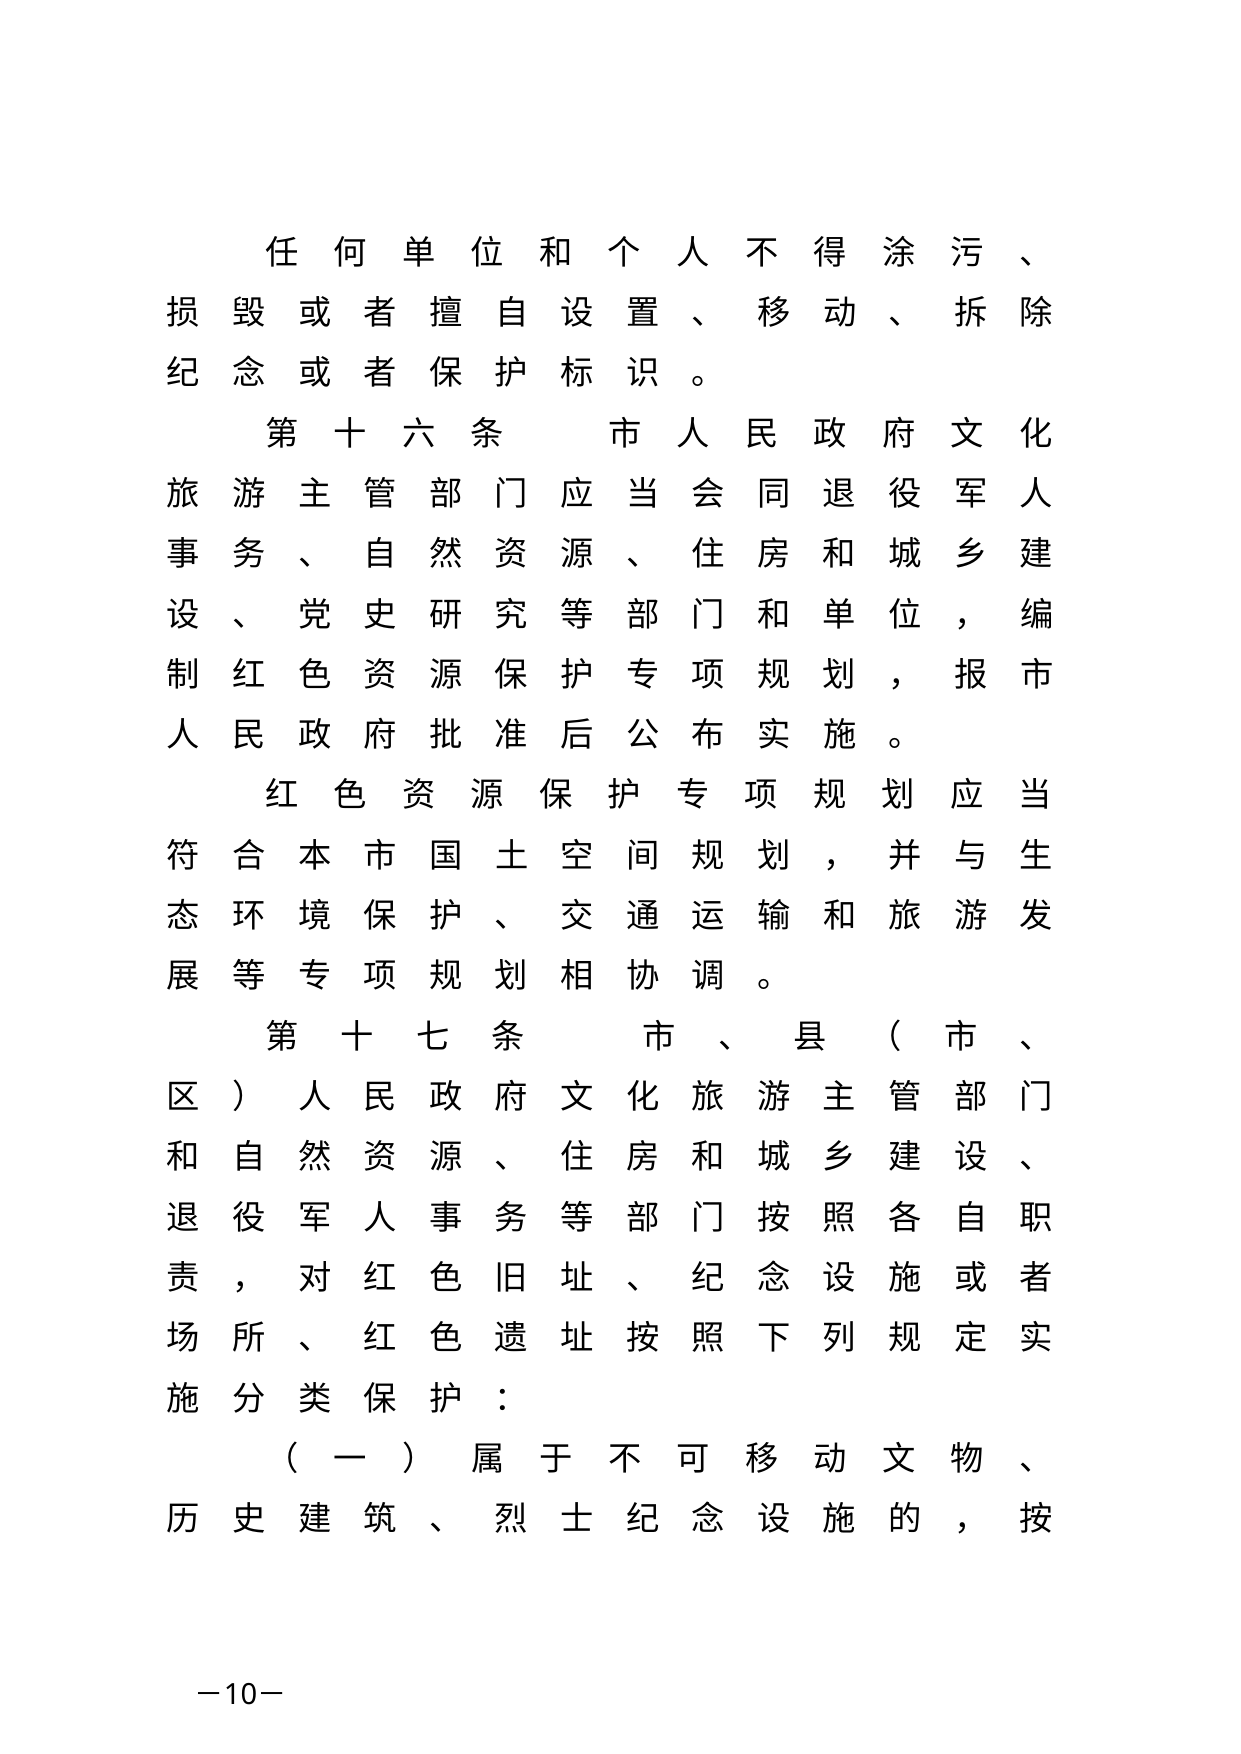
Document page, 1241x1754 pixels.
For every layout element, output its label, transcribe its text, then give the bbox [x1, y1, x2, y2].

text 第十六条 市人民政府文化旅游主管部门应当会同退役军人事务、自然资源、住房和城乡建设、党史研究等部门和单位，编制红色资源保护专项规划，报市人民政府批准后公布实施。 [167, 400, 1085, 762]
text 任何单位和个人不得涂污、损毁或者擅自设置、移动、拆除纪念或者保护标识。 [167, 219, 1085, 400]
text 第十七条 市、县（市、区）人民政府文化旅游主管部门和自然资源、住房和城乡建设、退役军人事务等部门按照各自职责，对红色旧址、纪念设施或者场所、红色遗址按照下列规定实施分类保护： [167, 1003, 1085, 1426]
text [167, 1426, 1085, 1546]
text 红色资源保护专项规划应当符合本市国土空间规划，并与生态环境保护、交通运输和旅游发展等专项规划相协调。 [167, 762, 1085, 1003]
